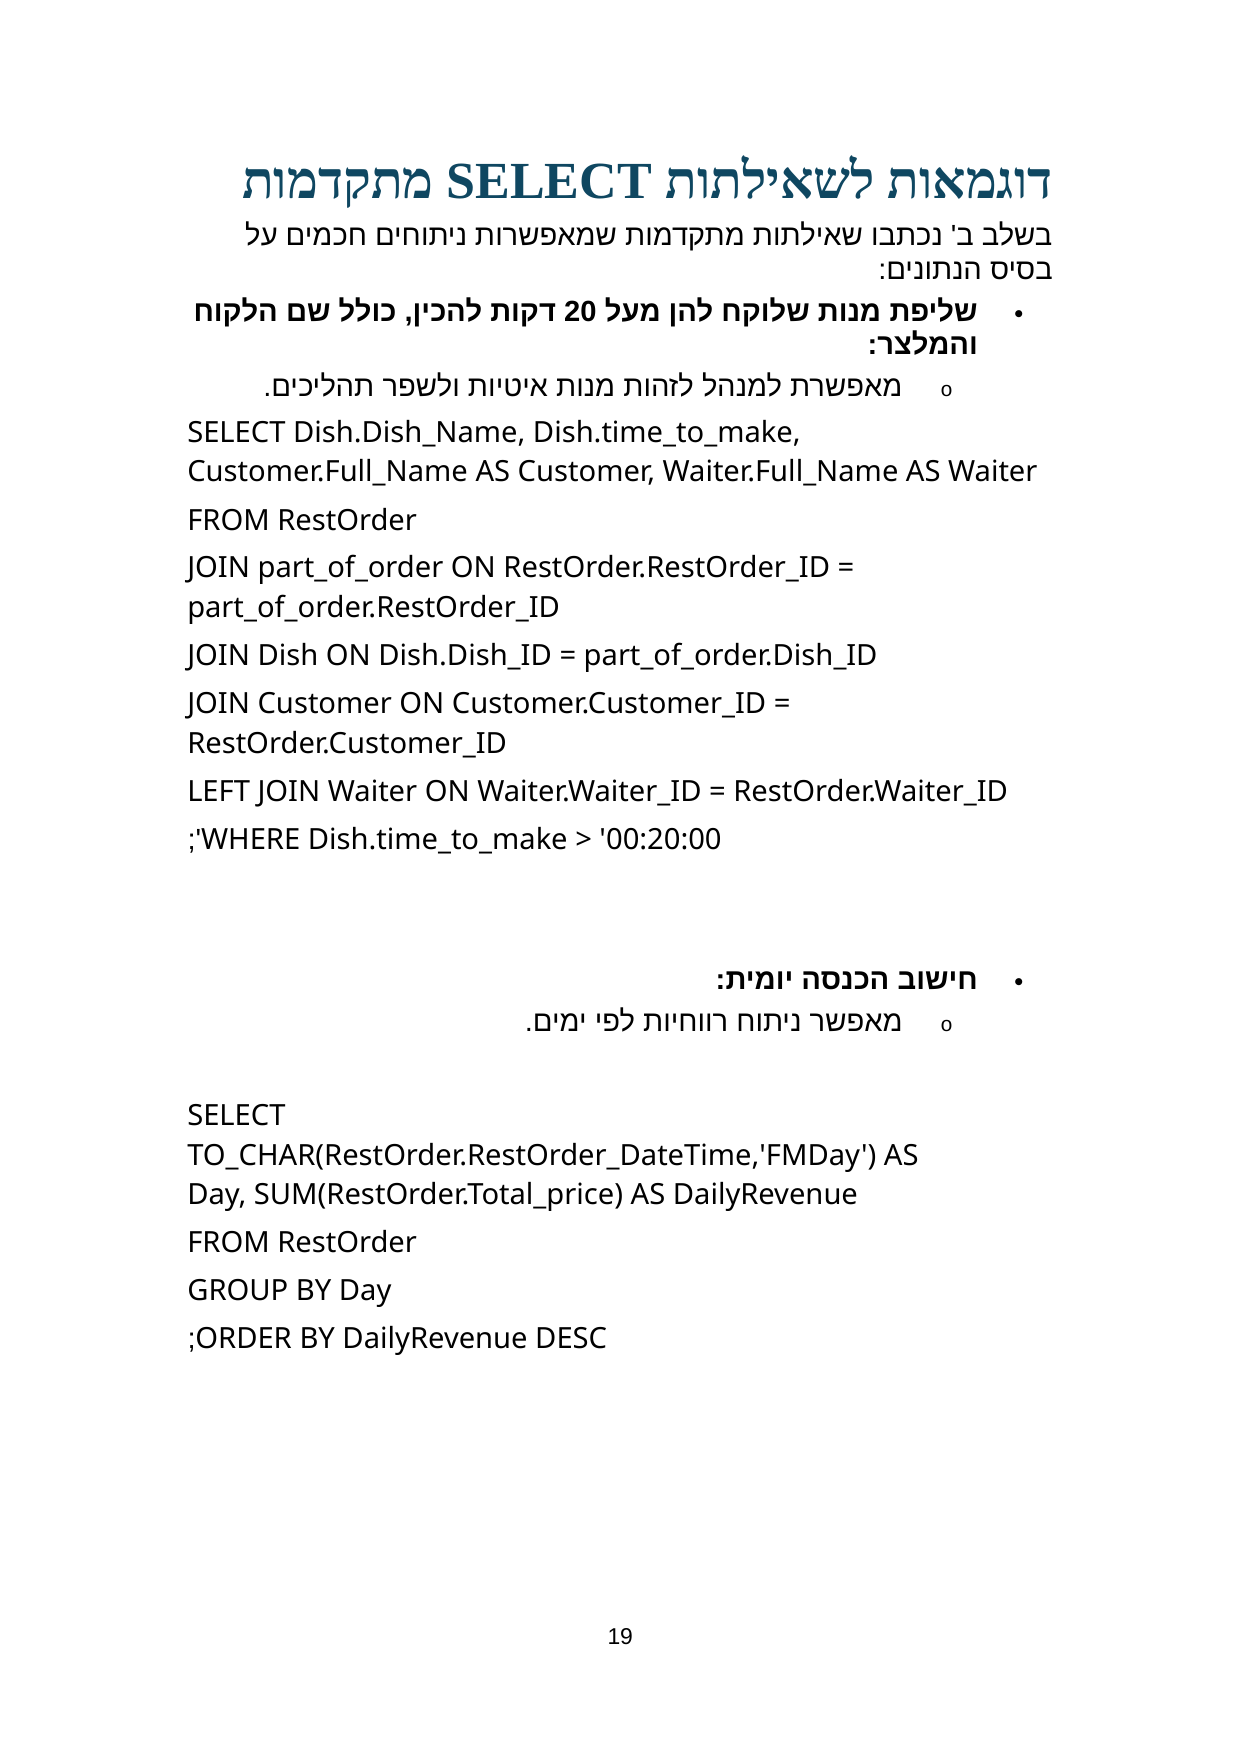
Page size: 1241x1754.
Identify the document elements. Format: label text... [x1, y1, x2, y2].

text JOIN Customer ON Customer.Customer_ID = RestOrder.Customer_ID [187, 682, 1053, 762]
list מאפשר ניתוח רווחיות לפי ימים. [187, 1004, 940, 1038]
text ORDER BY DailyRevenue DESC; [187, 1318, 978, 1357]
text JOIN part_of_order ON RestOrder.RestOrder_ID = part_of_order.RestOrder_ID [187, 547, 1053, 626]
text SELECT Dish.Dish_Name, Dish.time_to_make, Customer.Full_Name AS Customer, Waiter.Full_Name AS Waiter [187, 411, 1053, 490]
text JOIN Dish ON Dish.Dish_ID = part_of_order.Dish_ID [187, 634, 1053, 674]
list חישוב הכנסה יומית: [187, 962, 1015, 996]
text WHERE Dish.time_to_make > '00:20:00'; [187, 818, 1053, 858]
list מאפשרת למנהל לזהות מנות איטיות ולשפר תהליכים. [187, 369, 940, 403]
text SELECT TO_CHAR(RestOrder.RestOrder_DateTime,'FMDay') AS Day, SUM(RestOrder.Total_price) AS DailyRevenue [187, 1094, 978, 1213]
subtitle דוגמאות לשאילתות SELECT מתקדמות [187, 150, 1053, 210]
text FROM RestOrder [187, 499, 1053, 538]
text FROM RestOrder [187, 1222, 978, 1261]
text בשלב ב' נכתבו שאילתות מתקדמות שמאפשרות ניתוחים חכמים על בסיס הנתונים: [187, 218, 1053, 285]
list שליפת מנות שלוקח להן מעל 20 דקות להכין, כולל שם הלקוח והמלצר: [187, 294, 1015, 361]
text LEFT JOIN Waiter ON Waiter.Waiter_ID = RestOrder.Waiter_ID [187, 770, 1053, 810]
text GROUP BY Day [187, 1269, 978, 1309]
